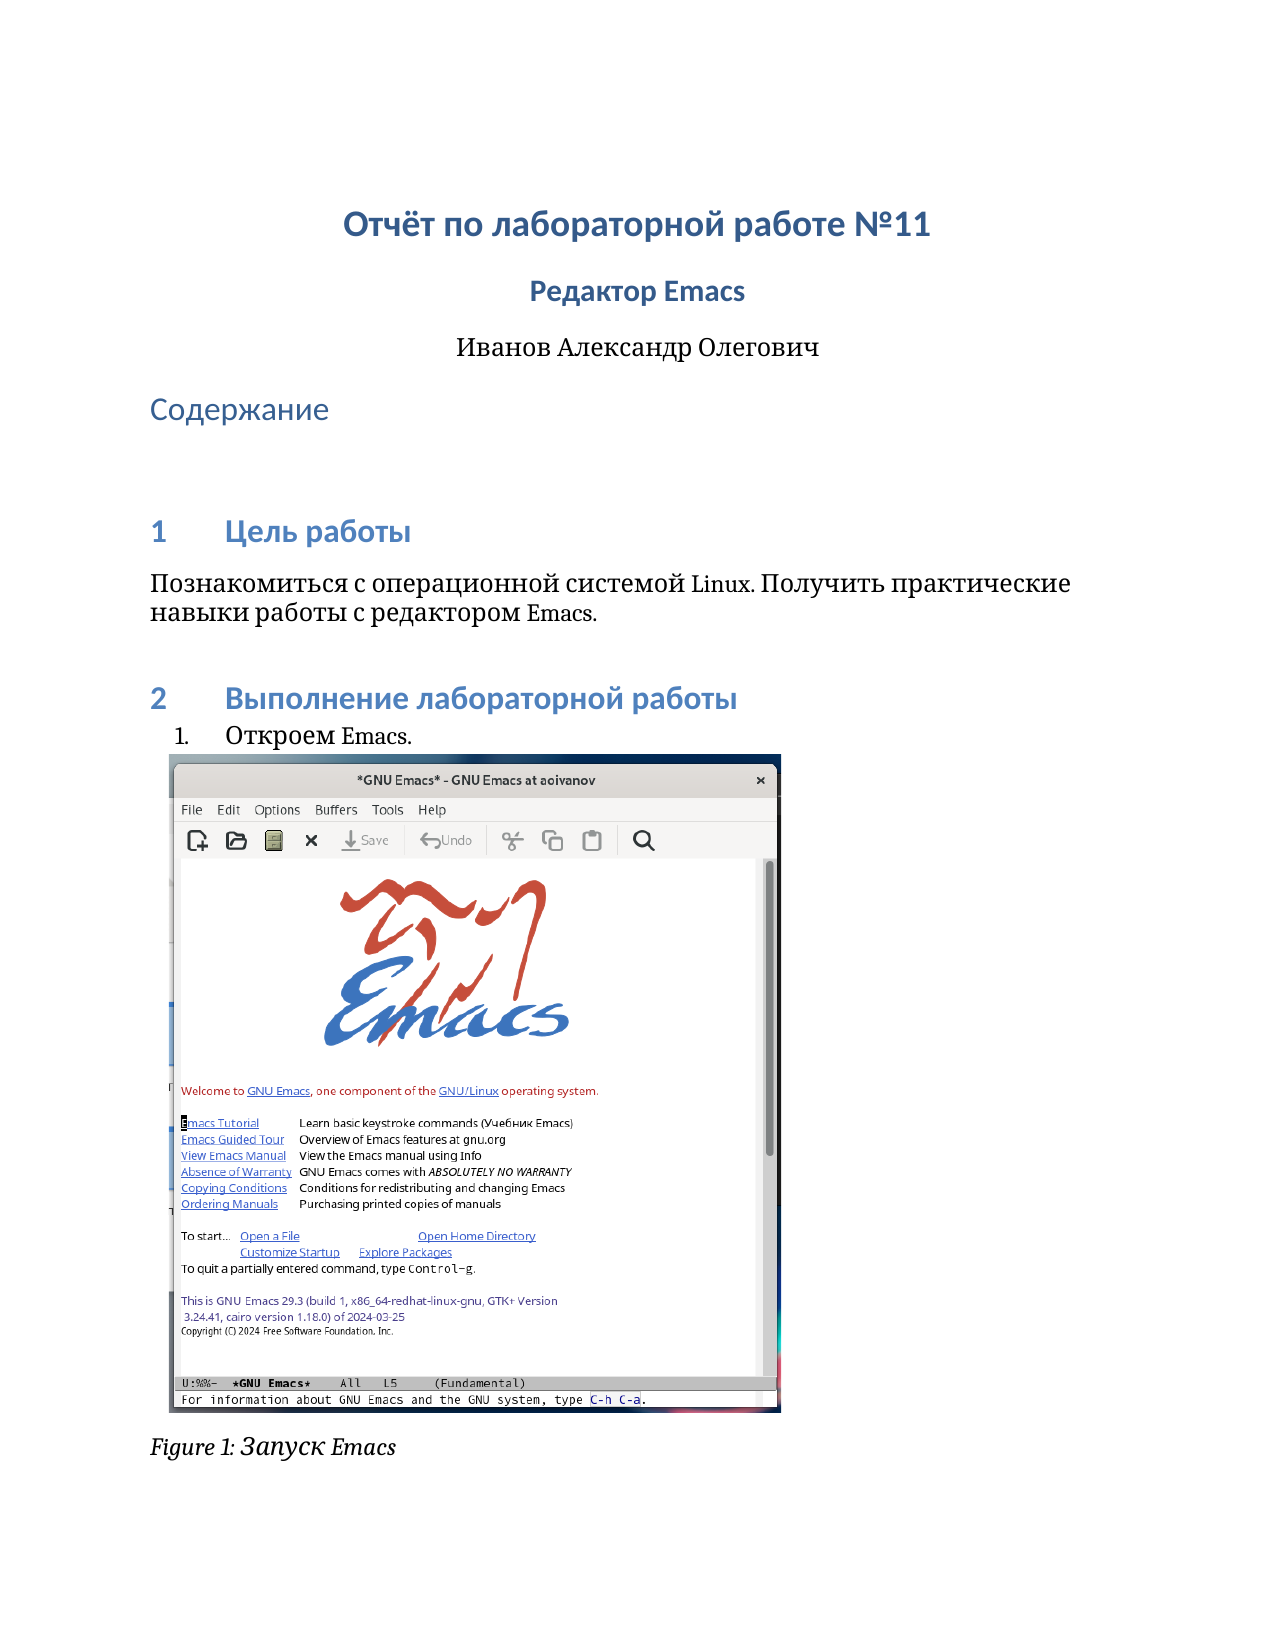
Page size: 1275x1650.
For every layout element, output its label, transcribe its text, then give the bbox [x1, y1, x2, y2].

text Познакомиться с операционной системой Linux. Получить практические навыки работы с редактором Emacs. [150, 570, 1125, 627]
text Иванов Александр Олегович [150, 334, 1125, 363]
subtitle 1 Цель работы [150, 510, 1125, 551]
title Отчёт по лабораторной работе №11 [150, 200, 1125, 246]
list Откроем Emacs. [175, 722, 1125, 751]
subtitle Редактор Emacs [150, 271, 1125, 309]
text Figure 1: Запуск Emacs [150, 1433, 1125, 1462]
subtitle 2 Выполнение лабораторной работы [150, 677, 1125, 718]
picture [168, 754, 782, 1413]
